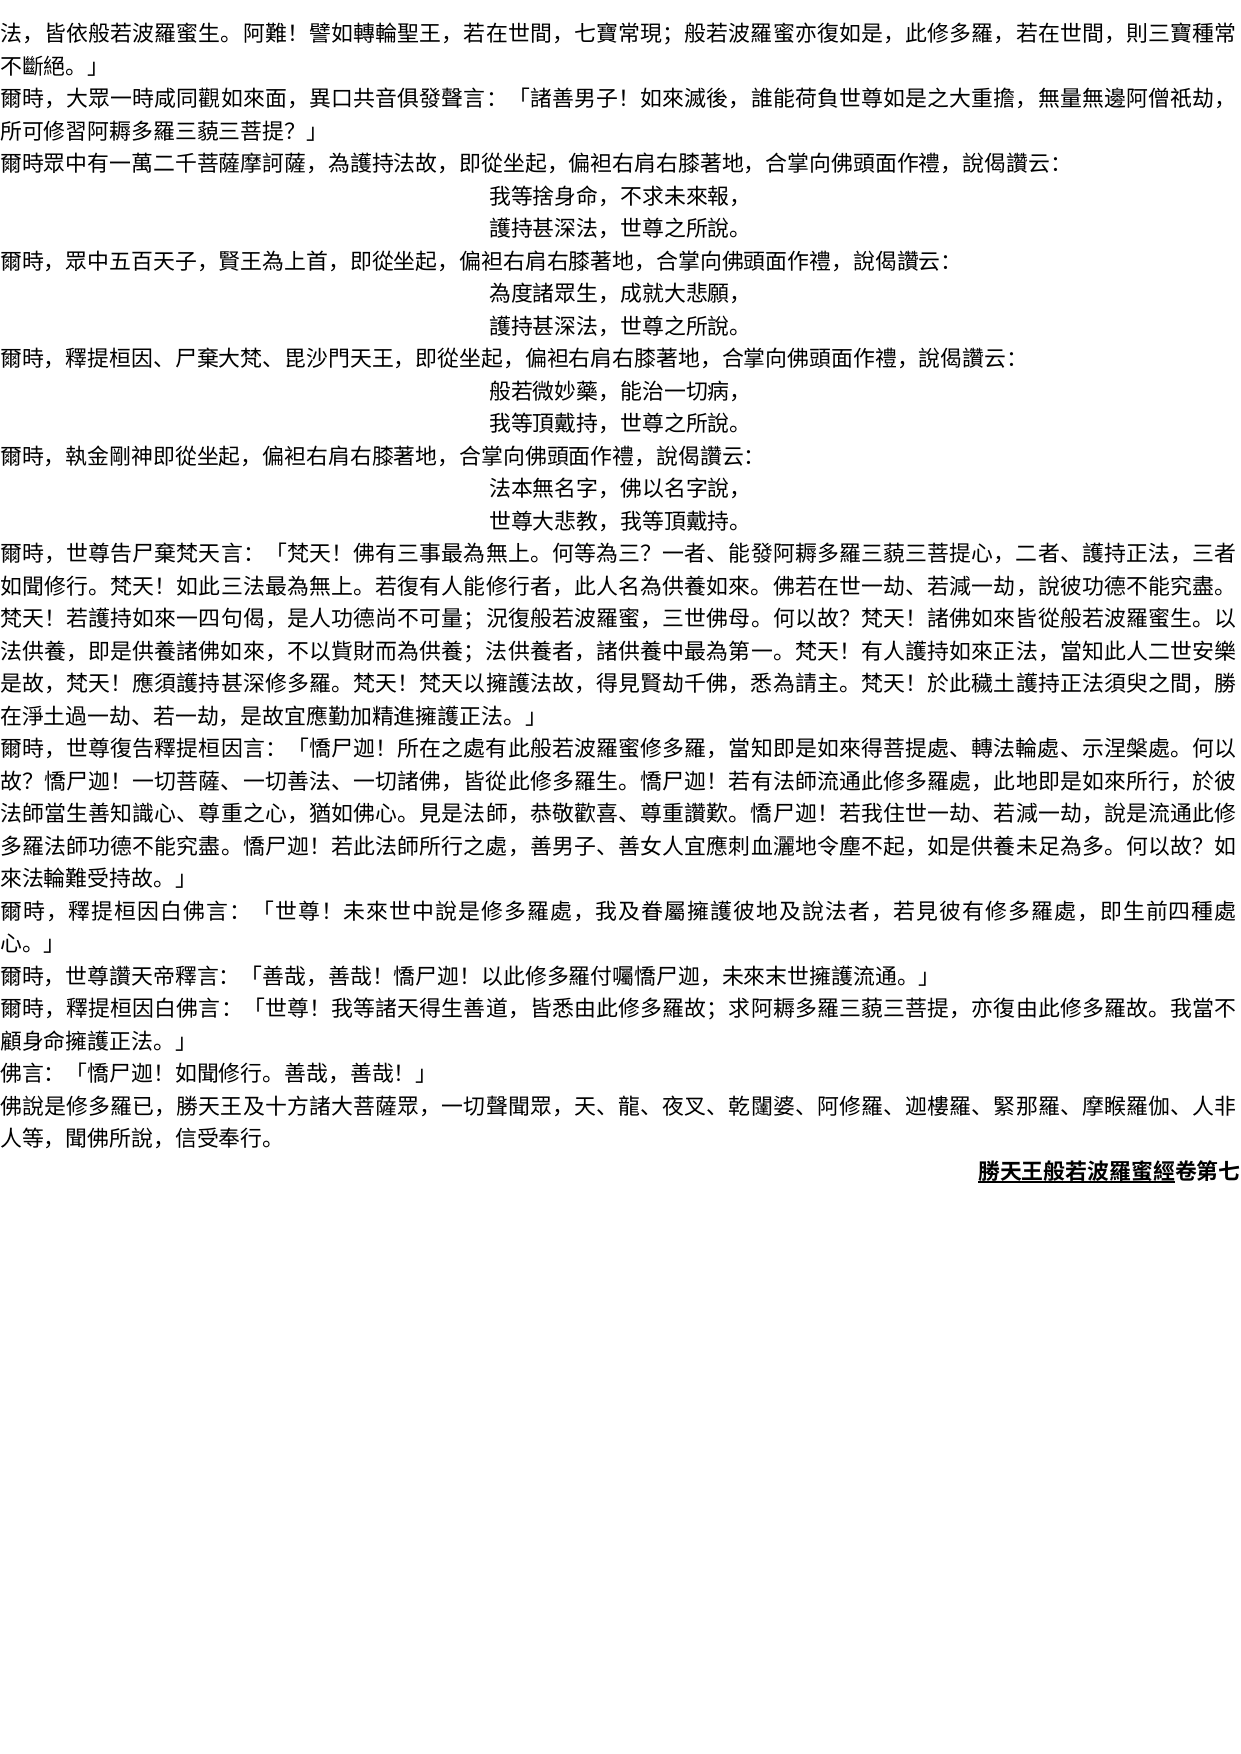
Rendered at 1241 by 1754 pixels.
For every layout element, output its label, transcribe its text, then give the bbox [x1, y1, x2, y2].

text 爾時，大眾一時咸同觀如來面，異口共音俱發聲言：「諸善男子！如來滅後，誰能荷負世尊如是之大重擔，無量無邊阿僧祇劫，所可修習阿耨多羅三藐三菩提？」 [0, 81, 1240, 146]
text 般若微妙藥，能治一切病， [0, 373, 1240, 406]
text 爾時，釋提桓因白佛言：「世尊！我等諸天得生善道，皆悉由此修多羅故；求阿耨多羅三藐三菩提，亦復由此修多羅故。我當不顧身命擁護正法。」 [0, 991, 1240, 1056]
text 為度諸眾生，成就大悲願， [0, 276, 1240, 308]
text 世尊大悲教，我等頂戴持。 [0, 503, 1240, 536]
text 爾時，眾中五百天子，賢王為上首，即從坐起，偏袒右肩右膝著地，合掌向佛頭面作禮，說偈讚云： [0, 243, 1240, 276]
text 我等頂戴持，世尊之所說。 [0, 406, 1240, 438]
text 爾時，世尊復告釋提桓因言：「憍尸迦！所在之處有此般若波羅蜜修多羅，當知即是如來得菩提處、轉法輪處、示涅槃處。何以故？憍尸迦！一切菩薩、一切善法、一切諸佛，皆從此修多羅生。憍尸迦！若有法師流通此修多羅處，此地即是如來所行，於彼法師當生善知識心、尊重之心，猶如佛心。見是法師，恭敬歡喜、尊重讚歎。憍尸迦！若我住世一劫、若減一劫，說是流通此修多羅法師功德不能究盡。憍尸迦！若此法師所行之處，善男子、善女人宜應刺血灑地令塵不起，如是供養未足為多。何以故？如來法輪難受持故。」 [0, 731, 1240, 893]
text 爾時，釋提桓因白佛言：「世尊！未來世中說是修多羅處，我及眷屬擁護彼地及說法者，若見彼有修多羅處，即生前四種處心。」 [0, 893, 1240, 958]
text 爾時眾中有一萬二千菩薩摩訶薩，為護持法故，即從坐起，偏袒右肩右膝著地，合掌向佛頭面作禮，說偈讚云： [0, 146, 1240, 178]
text 爾時，世尊讚天帝釋言：「善哉，善哉！憍尸迦！以此修多羅付囑憍尸迦，未來末世擁護流通。」 [0, 958, 1240, 991]
text 護持甚深法，世尊之所說。 [0, 211, 1240, 243]
text 法本無名字，佛以名字說， [0, 471, 1240, 503]
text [0, 16, 1240, 81]
text 爾時，釋提桓因、尸棄大梵、毘沙門天王，即從坐起，偏袒右肩右膝著地，合掌向佛頭面作禮，說偈讚云： [0, 341, 1240, 373]
text 爾時，執金剛神即從坐起，偏袒右肩右膝著地，合掌向佛頭面作禮，說偈讚云： [0, 438, 1240, 471]
text 佛說是修多羅已，勝天王及十方諸大菩薩眾，一切聲聞眾，天、龍、夜叉、乾闥婆、阿修羅、迦樓羅、緊那羅、摩睺羅伽、人非人等，聞佛所說，信受奉行。 [0, 1088, 1240, 1153]
text 護持甚深法，世尊之所說。 [0, 308, 1240, 341]
text 佛言：「憍尸迦！如聞修行。善哉，善哉！」 [0, 1056, 1240, 1088]
text 我等捨身命，不求未來報， [0, 178, 1240, 211]
text 爾時，世尊告尸棄梵天言：「梵天！佛有三事最為無上。何等為三？一者、能發阿耨多羅三藐三菩提心，二者、護持正法，三者、如聞修行。梵天！如此三法最為無上。若復有人能修行者，此人名為供養如來。佛若在世一劫、若減一劫，說彼功德不能究盡。梵天！若護持如來一四句偈，是人功德尚不可量；況復般若波羅蜜，三世佛母。何以故？梵天！諸佛如來皆從般若波羅蜜生。以法供養，即是供養諸佛如來，不以貲財而為供養；法供養者，諸供養中最為第一。梵天！有人護持如來正法，當知此人二世安樂。是故，梵天！應須護持甚深修多羅。梵天！梵天以擁護法故，得見賢劫千佛，悉為請主。梵天！於此穢土護持正法須臾之間，勝在淨土過一劫、若一劫，是故宜應勤加精進擁護正法。」 [0, 536, 1240, 731]
text 勝天王般若波羅蜜經卷第七 [0, 1153, 1240, 1186]
